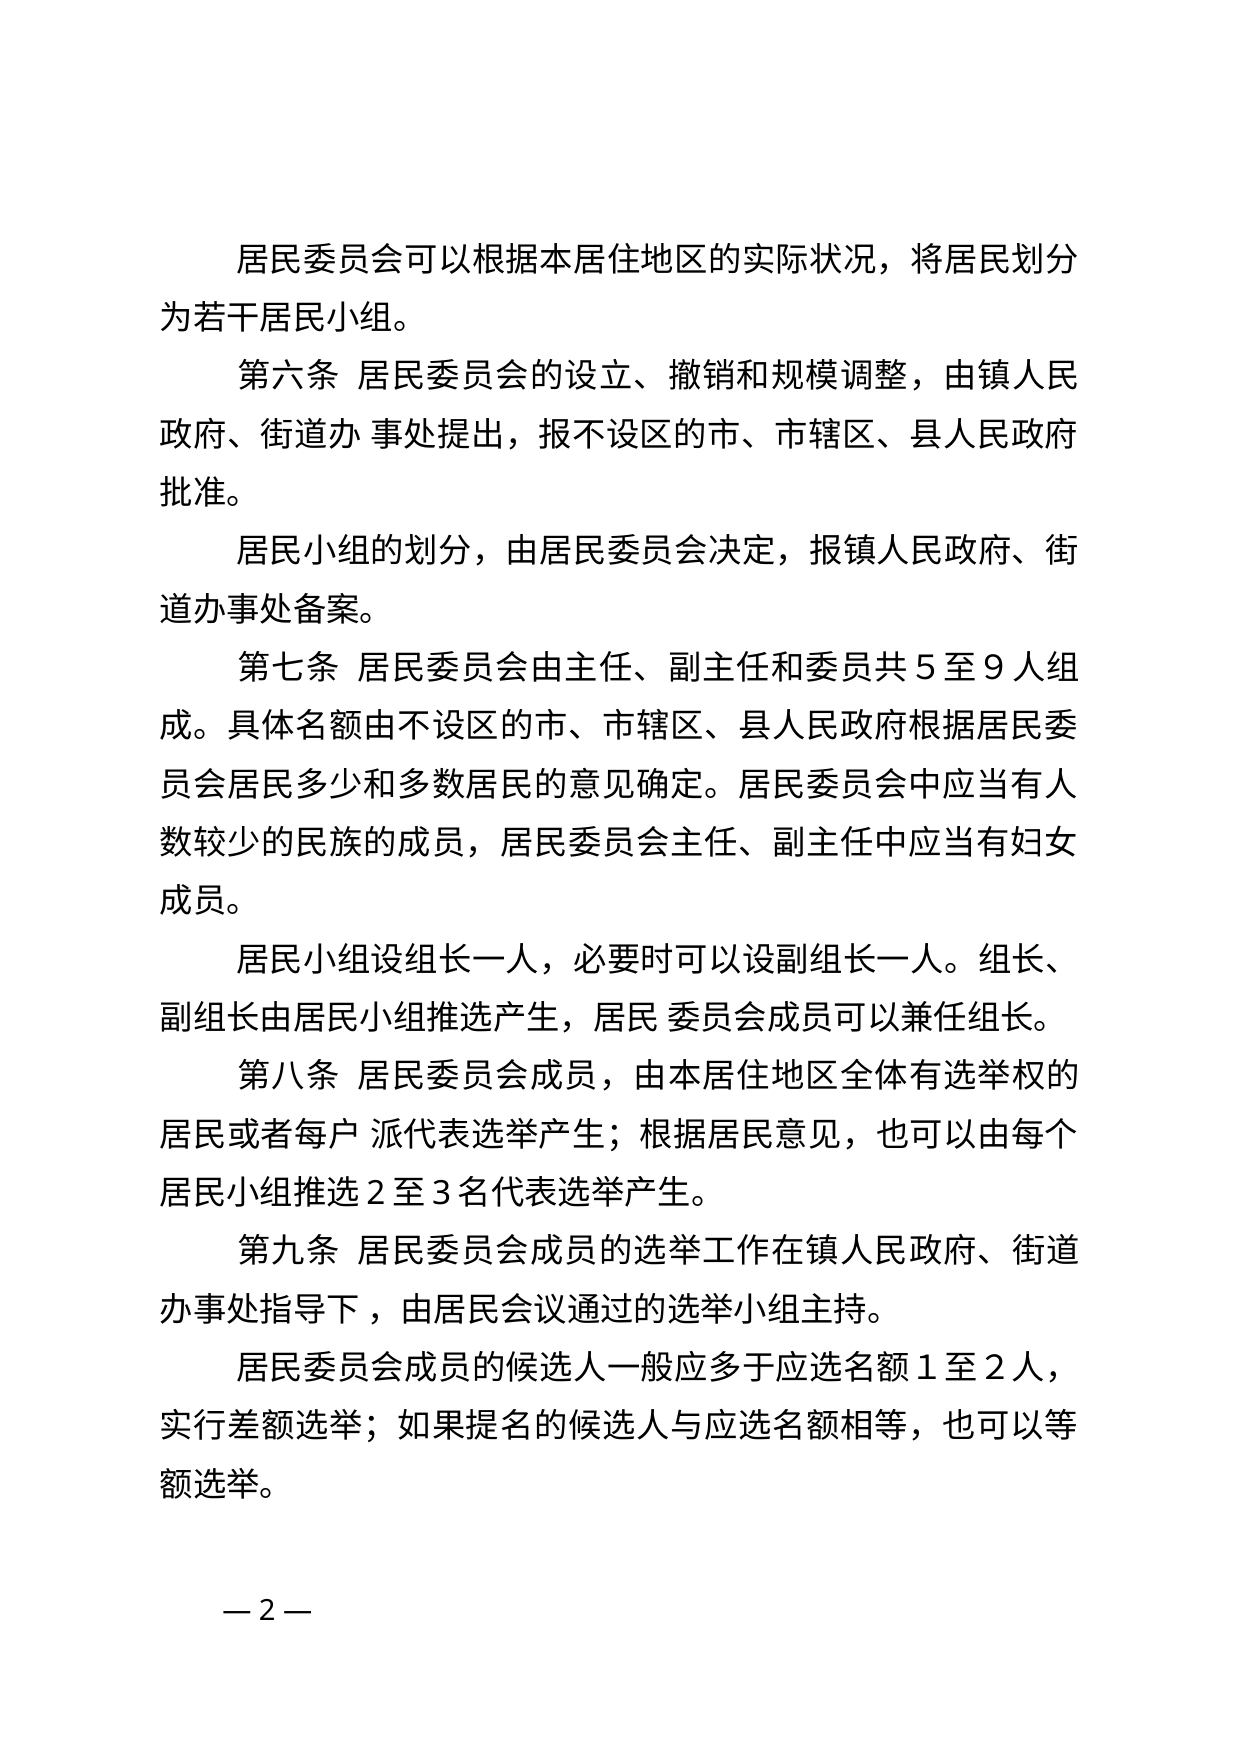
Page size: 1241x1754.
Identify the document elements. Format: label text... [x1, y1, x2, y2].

text 居民委员会可以根据本居住地区的实际状况，将居民划分为若干居民小组。 [159, 224, 1081, 341]
text 第八条 居民委员会成员，由本居住地区全体有选举权的居民或者每户 派代表选举产生；根据居民意见，也可以由每个居民小组推选2至3名代表选举产生。 [159, 1041, 1081, 1216]
text 第六条 居民委员会的设立、撤销和规模调整，由镇人民政府、街道办 事处提出，报不设区的市、市辖区、县人民政府批准。 [159, 341, 1081, 516]
text 居民小组的划分，由居民委员会决定，报镇人民政府、街道办事处备案。 [159, 516, 1081, 633]
text 居民小组设组长一人，必要时可以设副组长一人。组长、副组长由居民小组推选产生，居民 委员会成员可以兼任组长。 [159, 924, 1081, 1041]
text 居民委员会成员的候选人一般应多于应选名额１至２人，实行差额选举；如果提名的候选人与应选名额相等，也可以等额选举。 [159, 1333, 1081, 1508]
text 第七条 居民委员会由主任、副主任和委员共５至９人组成。具体名额由不设区的市、市辖区、县人民政府根据居民委员会居民多少和多数居民的意见确定。居民委员会中应当有人数较少的民族的成员，居民委员会主任、副主任中应当有妇女成员。 [159, 633, 1081, 924]
text 第九条 居民委员会成员的选举工作在镇人民政府、街道办事处指导下 ，由居民会议通过的选举小组主持。 [159, 1216, 1081, 1333]
